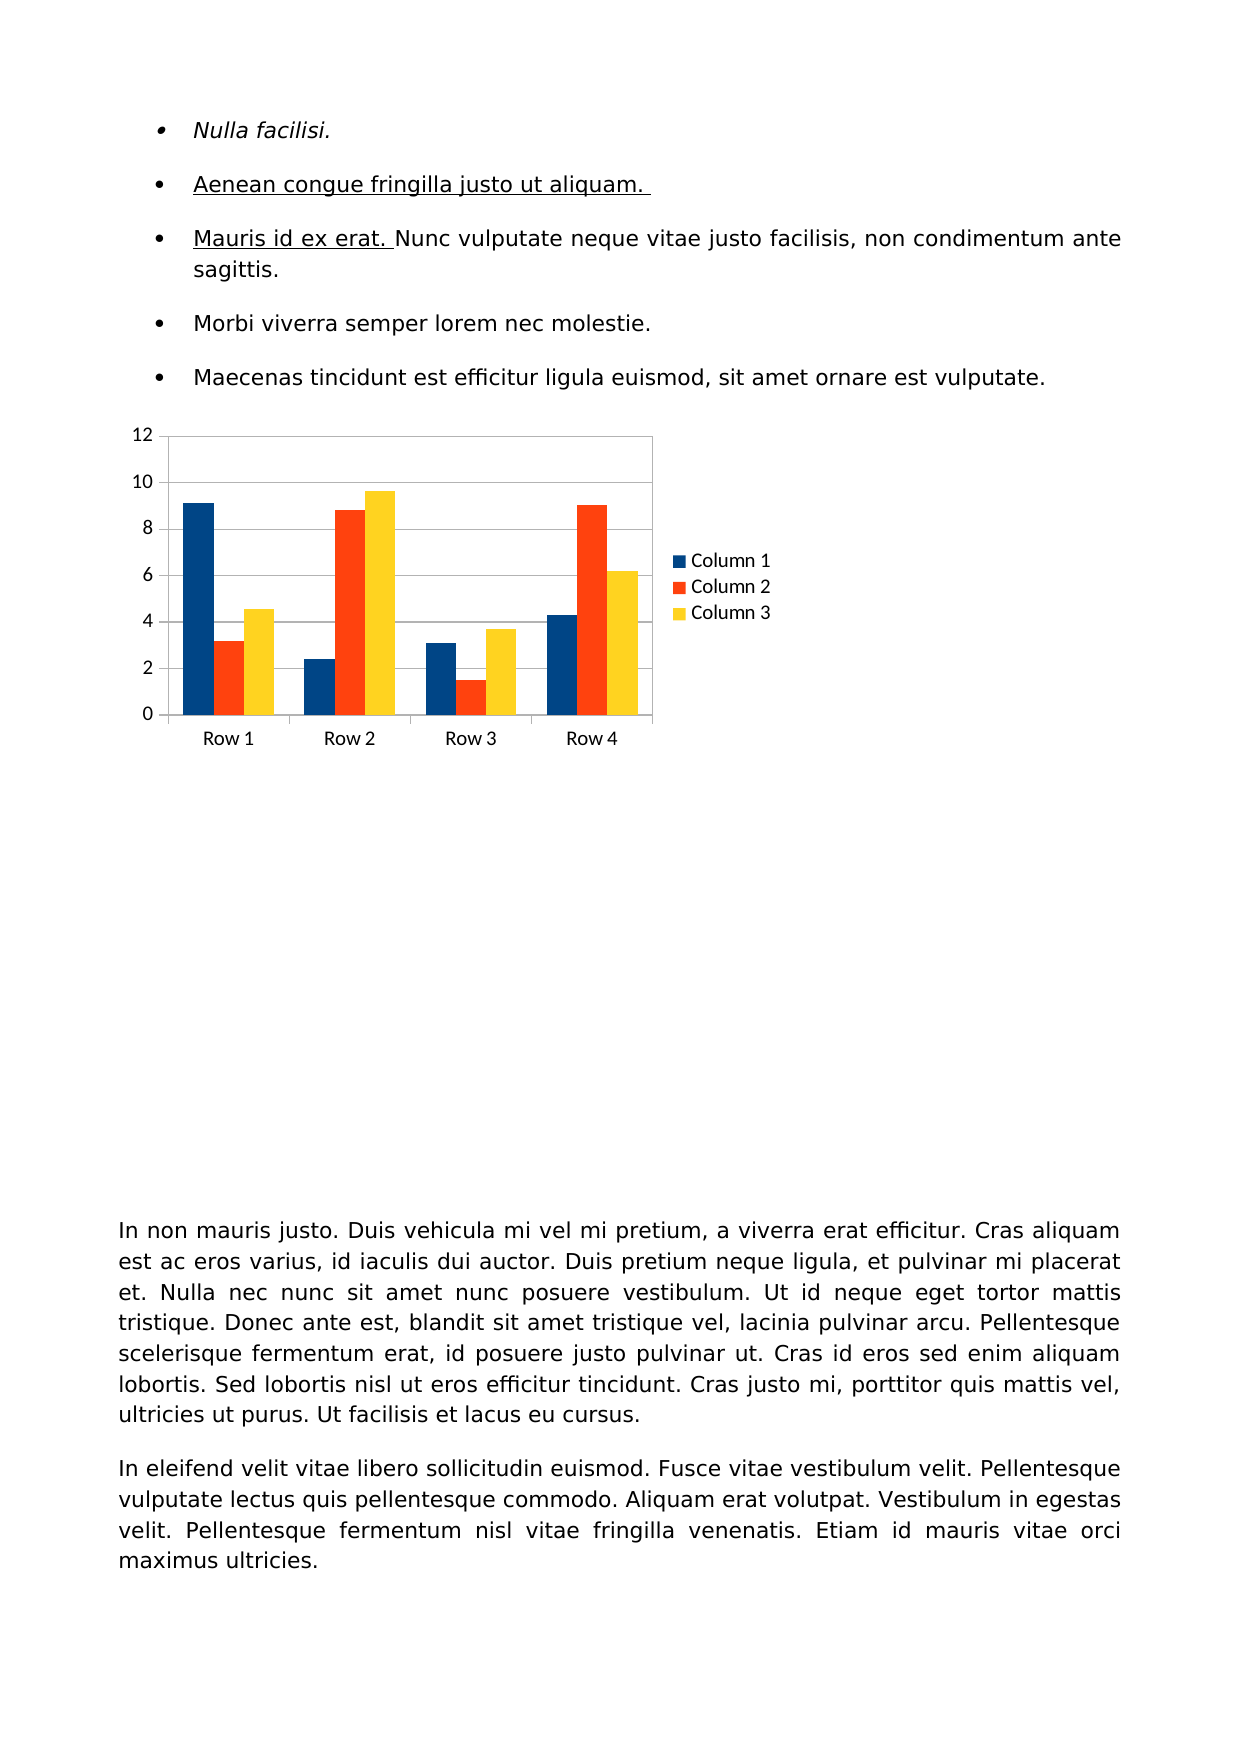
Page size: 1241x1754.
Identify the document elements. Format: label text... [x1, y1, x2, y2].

text In eleifend velit vitae libero sollicitudin euismod. Fusce vitae vestibulum velit. Pellentesque vulputate lectus quis pellentesque commodo. Aliquam erat volutpat. Vestibulum in egestas velit. Pellentesque fermentum nisl vitae fringilla venenatis. Etiam id mauris vitae orci maximus ultricies. [118, 1456, 1122, 1574]
list Mauris id ex erat. Nunc vulputate neque vitae justo facilisis, non condimentum ante sagittis. [156, 226, 1122, 282]
text In non mauris justo. Duis vehicula mi vel mi pretium, a viverra erat efficitur. Cras aliquam est ac eros varius, id iaculis dui auctor. Duis pretium neque ligula, et pulvinar mi placerat et. Nulla nec nunc sit amet nunc posuere vestibulum. Ut id neque eget tortor mattis tristique. Donec ante est, blandit sit amet tristique vel, lacinia pulvinar arcu. Pellentesque scelerisque fermentum erat, id posuere justo pulvinar ut. Cras id eros sed enim aliquam lobortis. Sed lobortis nisl ut eros efficitur tincidunt. Cras justo mi, porttitor quis mattis vel, ultricies ut purus. Ut facilisis et lacus eu cursus. [118, 1219, 1122, 1428]
list Aenean congue fringilla justo ut aliquam. [156, 172, 1122, 198]
list Nulla facilisi. [156, 118, 1122, 144]
list Maecenas tincidunt est efficitur ligula euismod, sit amet ornare est vulputate. [156, 365, 1122, 391]
list Morbi viverra semper lorem nec molestie. [156, 311, 1122, 336]
